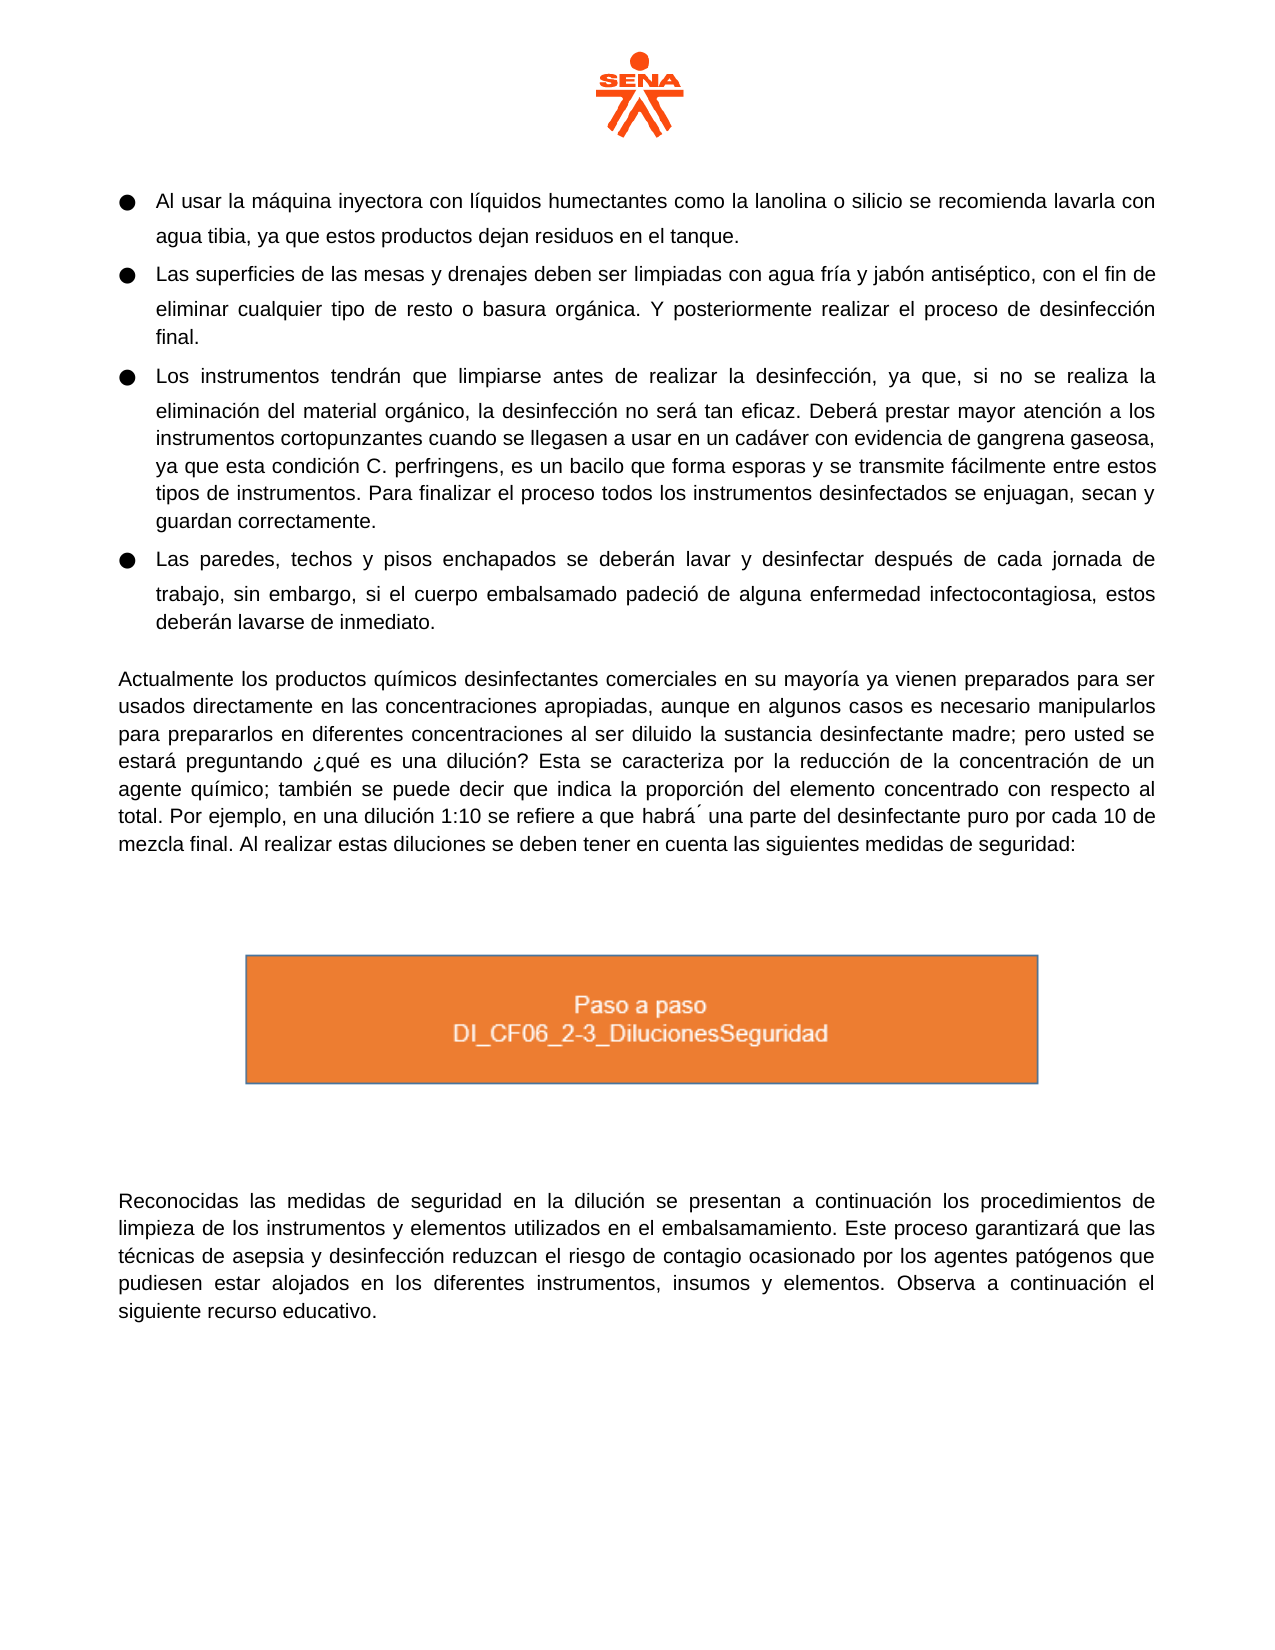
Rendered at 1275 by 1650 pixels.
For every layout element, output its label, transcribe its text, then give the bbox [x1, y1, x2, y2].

list Al usar la máquina inyectora con líquidos humectantes como la lanolina o silicio se recomienda lavarla con agua tibia, ya que estos productos dejan residuos en el tanque. [118, 177, 1157, 247]
list Las superficies de las mesas y drenajes deben ser limpiadas con agua fría y jabón antiséptico, con el fin de eliminar cualquier tipo de resto o basura orgánica. Y posteriormente realizar el proceso de desinfección final. [118, 251, 1157, 349]
list Las paredes, techos y pisos enchapados se deberán lavar y desinfectar después de cada jornada de trabajo, sin embargo, si el cuerpo embalsamado padeció de alguna enfermedad infectocontagiosa, estos deberán lavarse de inmediato. [118, 536, 1157, 634]
list Los instrumentos tendrán que limpiarse antes de realizar la desinfección, ya que, si no se realiza la eliminación del material orgánico, la desinfección no será tan eficaz. Deberá prestar mayor atención a los instrumentos cortopunzantes cuando se llegasen a usar en un cadáver con evidencia de gangrena gaseosa, ya que esta condición C. perfringens, es un bacilo que forma esporas y se transmite fácilmente entre estos tipos de instrumentos. Para finalizar el proceso todos los instrumentos desinfectados se enjuagan, secan y guardan correctamente. [118, 352, 1157, 532]
picture [230, 944, 1045, 1094]
picture [585, 48, 690, 142]
text Actualmente los productos químicos desinfectantes comerciales en su mayoría ya vienen preparados para ser usados directamente en las concentraciones apropiadas, aunque en algunos casos es necesario manipularlos para prepararlos en diferentes concentraciones al ser diluido la sustancia desinfectante madre; pero usted se estará preguntando ¿qué es una dilución? Esta se caracteriza por la reducción de la concentración de un agente químico; también se puede decir que indica la proporción del elemento concentrado con respecto al total. Por ejemplo, en una dilución 1:10 se refiere a que habrá ́ una parte del desinfectante puro por cada 10 de mezcla final. Al realizar estas diluciones se deben tener en cuenta las siguientes medidas de seguridad: [118, 666, 1157, 855]
text Reconocidas las medidas de seguridad en la dilución se presentan a continuación los procedimientos de limpieza de los instrumentos y elementos utilizados en el embalsamamiento. Este proceso garantizará que las técnicas de asepsia y desinfección reduzcan el riesgo de contagio ocasionado por los agentes patógenos que pudiesen estar alojados en los diferentes instrumentos, insumos y elementos. Observa a continuación el siguiente recurso educativo. [118, 1189, 1157, 1323]
